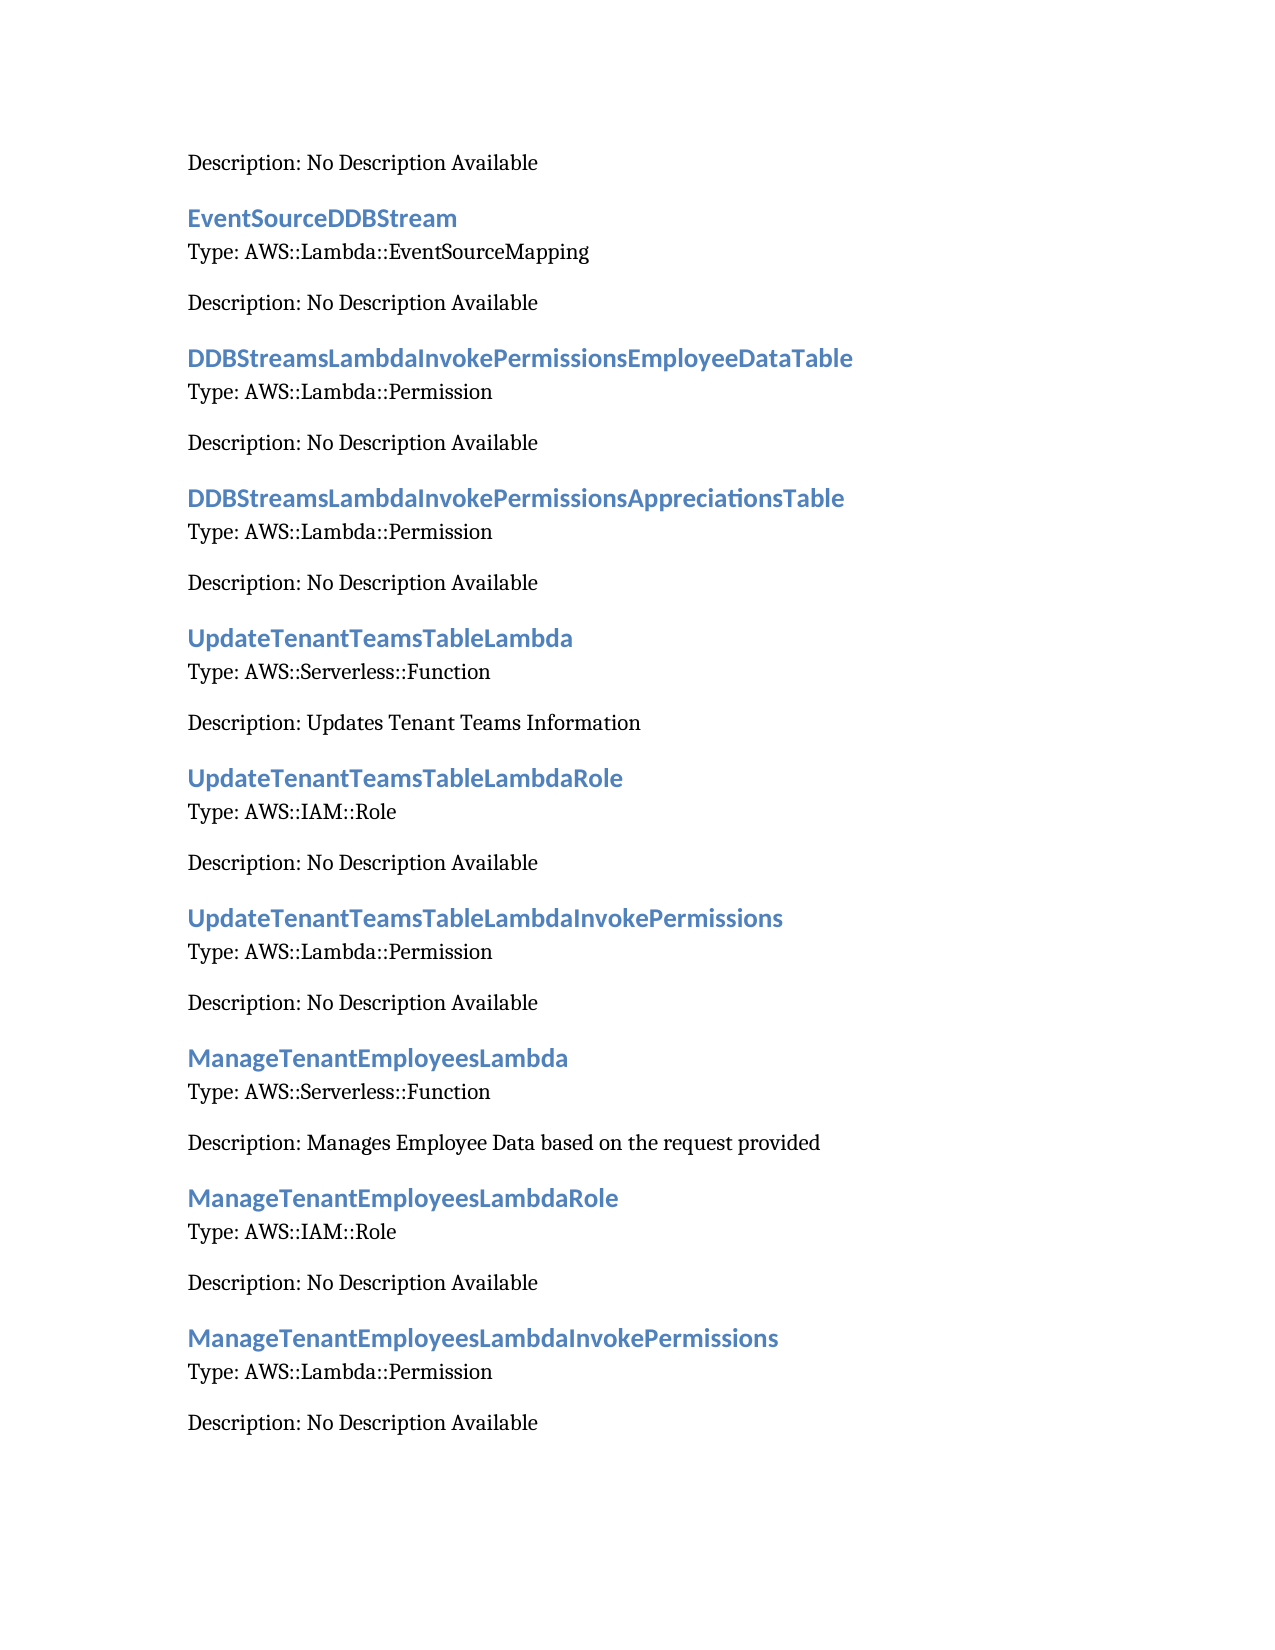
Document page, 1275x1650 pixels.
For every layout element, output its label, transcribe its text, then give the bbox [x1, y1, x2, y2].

subtitle DDBStreamsLambdaInvokePermissionsEmployeeDataTable [187, 341, 1087, 374]
text Description: Manages Employee Data based on the request provided [187, 1130, 1087, 1156]
text Description: No Description Available [187, 150, 1087, 176]
text Description: Updates Tenant Teams Information [187, 710, 1087, 736]
text Description: No Description Available [187, 290, 1087, 316]
subtitle ManageTenantEmployeesLambdaRole [187, 1181, 1087, 1214]
text Description: No Description Available [187, 570, 1087, 596]
text Description: No Description Available [187, 850, 1087, 876]
text Description: No Description Available [187, 1410, 1087, 1436]
subtitle UpdateTenantTeamsTableLambdaRole [187, 761, 1087, 794]
text Type: AWS::Lambda::Permission [187, 519, 1087, 545]
text Type: AWS::IAM::Role [187, 799, 1087, 825]
text Description: No Description Available [187, 430, 1087, 456]
text Type: AWS::Lambda::Permission [187, 1359, 1087, 1385]
subtitle UpdateTenantTeamsTableLambda [187, 621, 1087, 654]
text Type: AWS::IAM::Role [187, 1219, 1087, 1245]
text Type: AWS::Serverless::Function [187, 659, 1087, 685]
text Type: AWS::Lambda::Permission [187, 379, 1087, 405]
subtitle ManageTenantEmployeesLambdaInvokePermissions [187, 1321, 1087, 1354]
subtitle DDBStreamsLambdaInvokePermissionsAppreciationsTable [187, 481, 1087, 514]
text Type: AWS::Serverless::Function [187, 1079, 1087, 1105]
subtitle UpdateTenantTeamsTableLambdaInvokePermissions [187, 901, 1087, 934]
text Description: No Description Available [187, 990, 1087, 1016]
text Type: AWS::Lambda::EventSourceMapping [187, 239, 1087, 265]
subtitle ManageTenantEmployeesLambda [187, 1041, 1087, 1074]
text Type: AWS::Lambda::Permission [187, 939, 1087, 965]
text Description: No Description Available [187, 1270, 1087, 1296]
subtitle EventSourceDDBStream [187, 201, 1087, 234]
